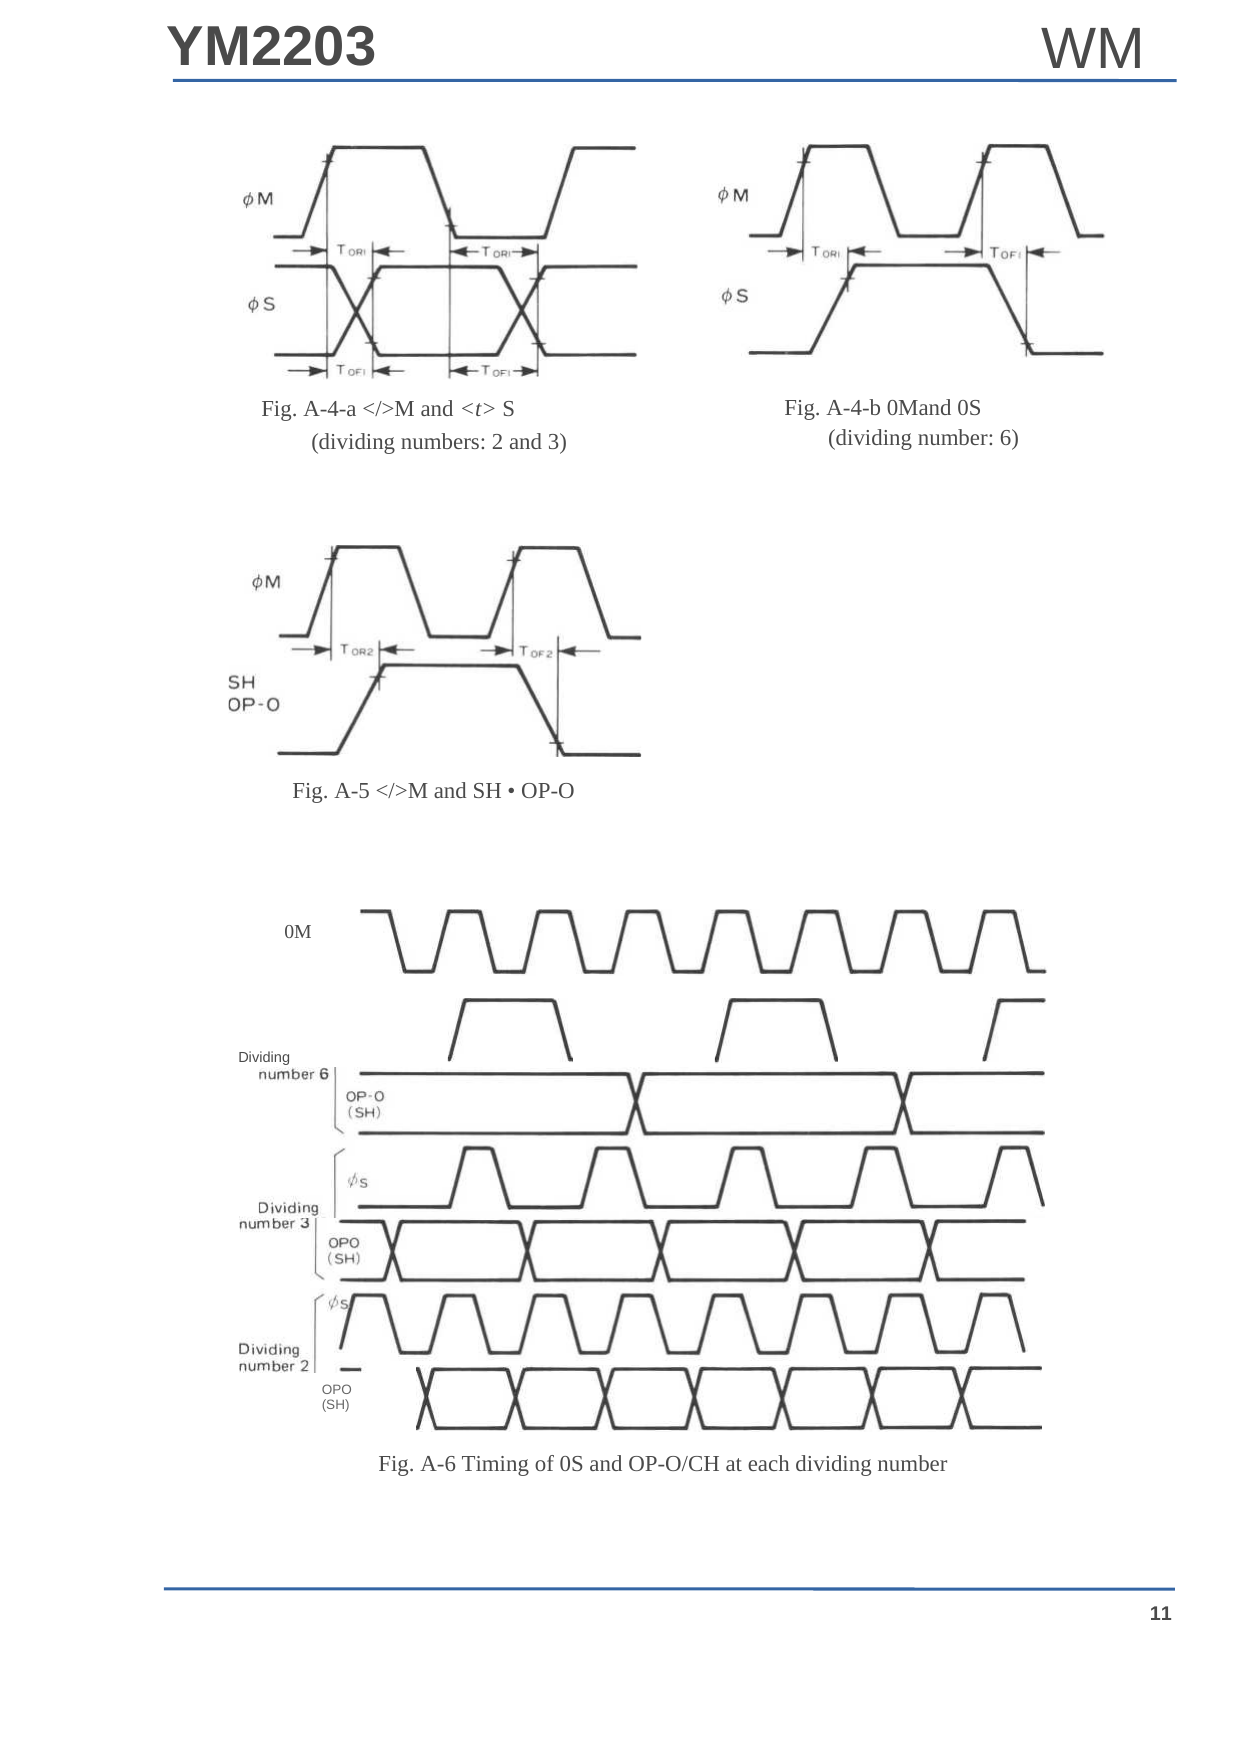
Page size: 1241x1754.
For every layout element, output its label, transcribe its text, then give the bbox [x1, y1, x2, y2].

picture [359, 909, 1048, 976]
text YM2203 [167, 12, 376, 77]
text (dividing numbers: 2 and 3) [261, 428, 595, 454]
text Fig. A-6 Timing of 0S and OP-O/CH at each dividing number [378, 1450, 948, 1476]
text Fig. A-5 </>M and SH • OP-O [292, 778, 575, 804]
text WM [1003, 13, 1184, 81]
picture [447, 998, 573, 1063]
picture [714, 998, 838, 1064]
picture [717, 143, 1106, 358]
text OPO (SH) [322, 1382, 359, 1413]
text Dividing [238, 1049, 290, 1066]
picture [238, 1067, 1045, 1432]
text Fig. A-4-b 0Mand 0S [784, 393, 1043, 420]
text 11 [1149, 1602, 1172, 1624]
picture [228, 545, 642, 757]
picture [242, 144, 639, 380]
picture [982, 997, 1047, 1062]
text Fig. A-4-a </>M and <t> S [261, 396, 595, 422]
text 0M [284, 921, 312, 943]
text (dividing number: 6) [784, 424, 1043, 450]
